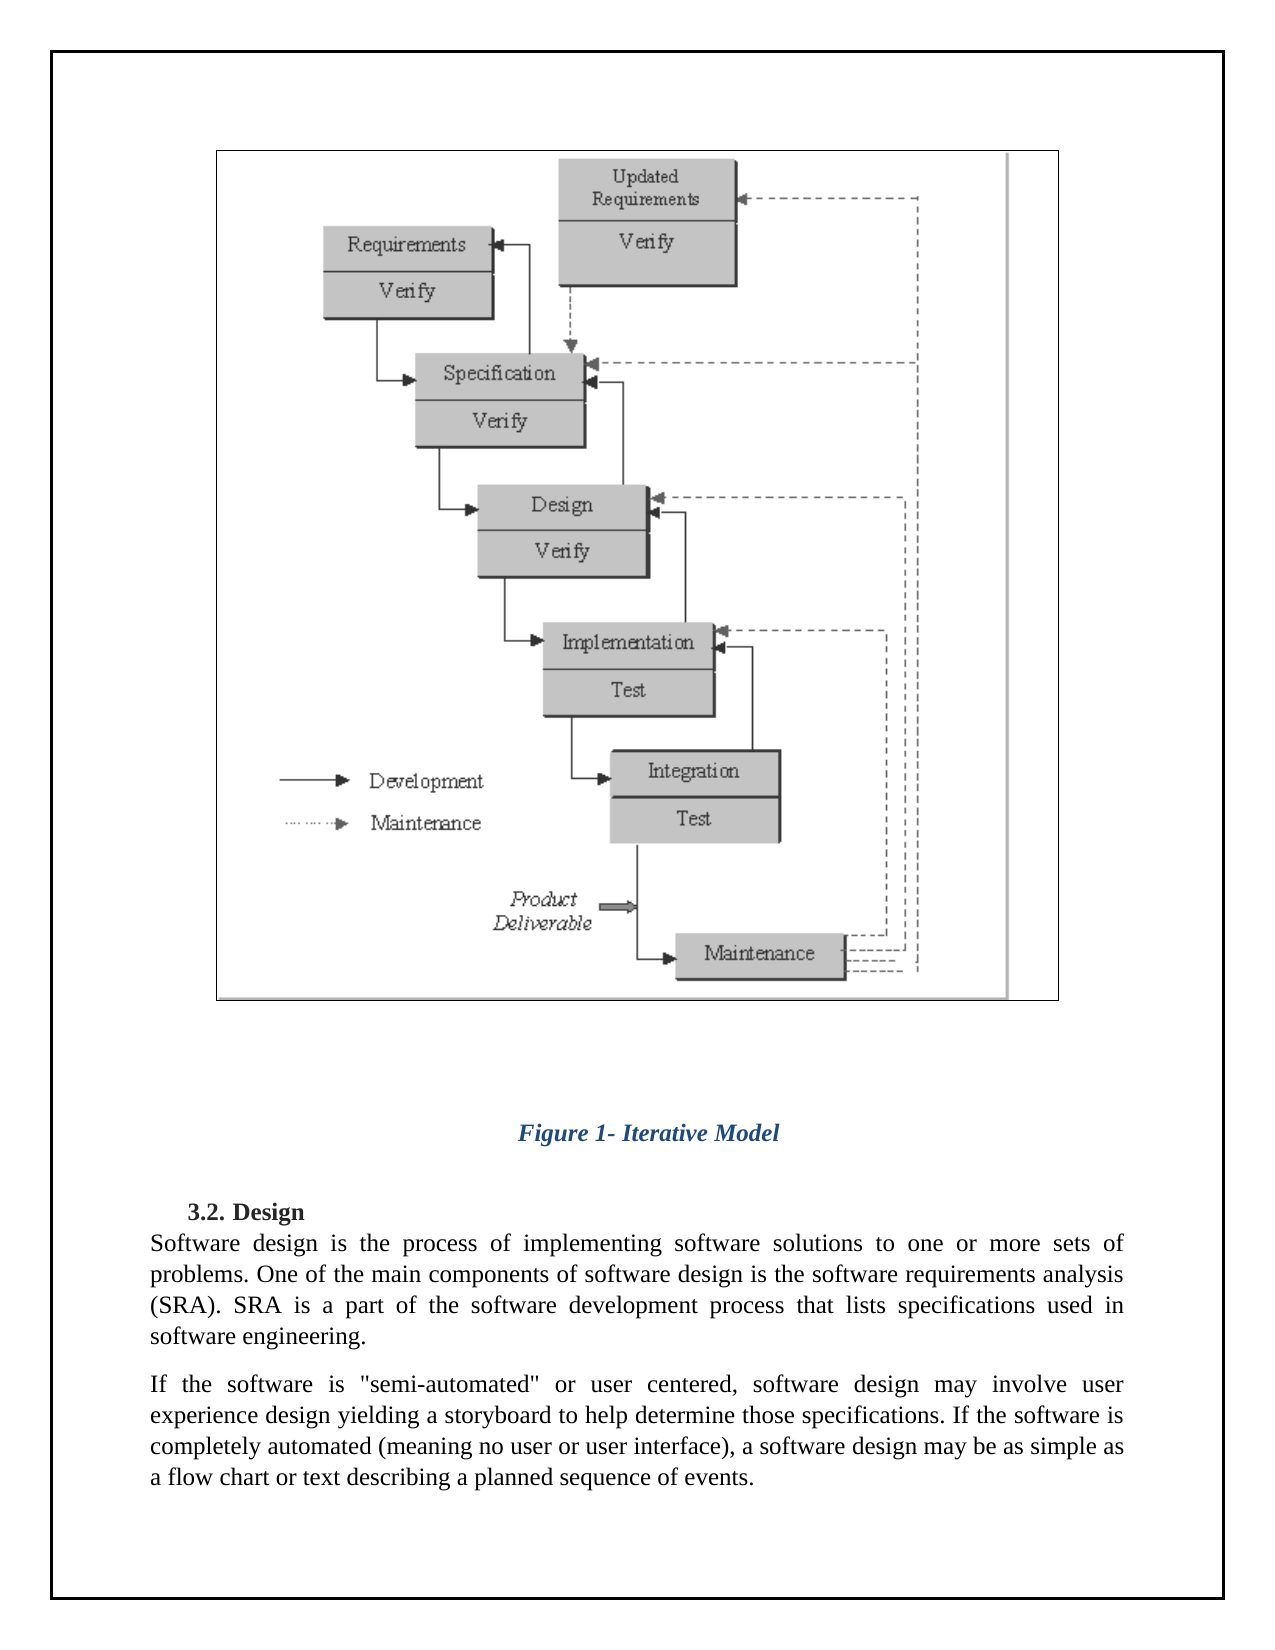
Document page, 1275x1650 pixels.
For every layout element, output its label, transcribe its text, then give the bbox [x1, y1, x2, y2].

list Design [187, 1158, 1125, 1226]
text Software design is the process of implementing software solutions to one or more sets of problems. One of the main components of software design is the software requirements analysis (SRA). SRA is a part of the software development process that lists specifications used in software engineering. [150, 1228, 1125, 1350]
text If the software is "semi-automated" or user centered, software design may involve user experience design yielding a storyboard to help determine those specifications. If the software is completely automated (meaning no user or user interface), a software design may be as simple as a flow chart or text describing a planned sequence of events. [150, 1369, 1125, 1491]
text Certificate [217, 151, 1058, 1000]
